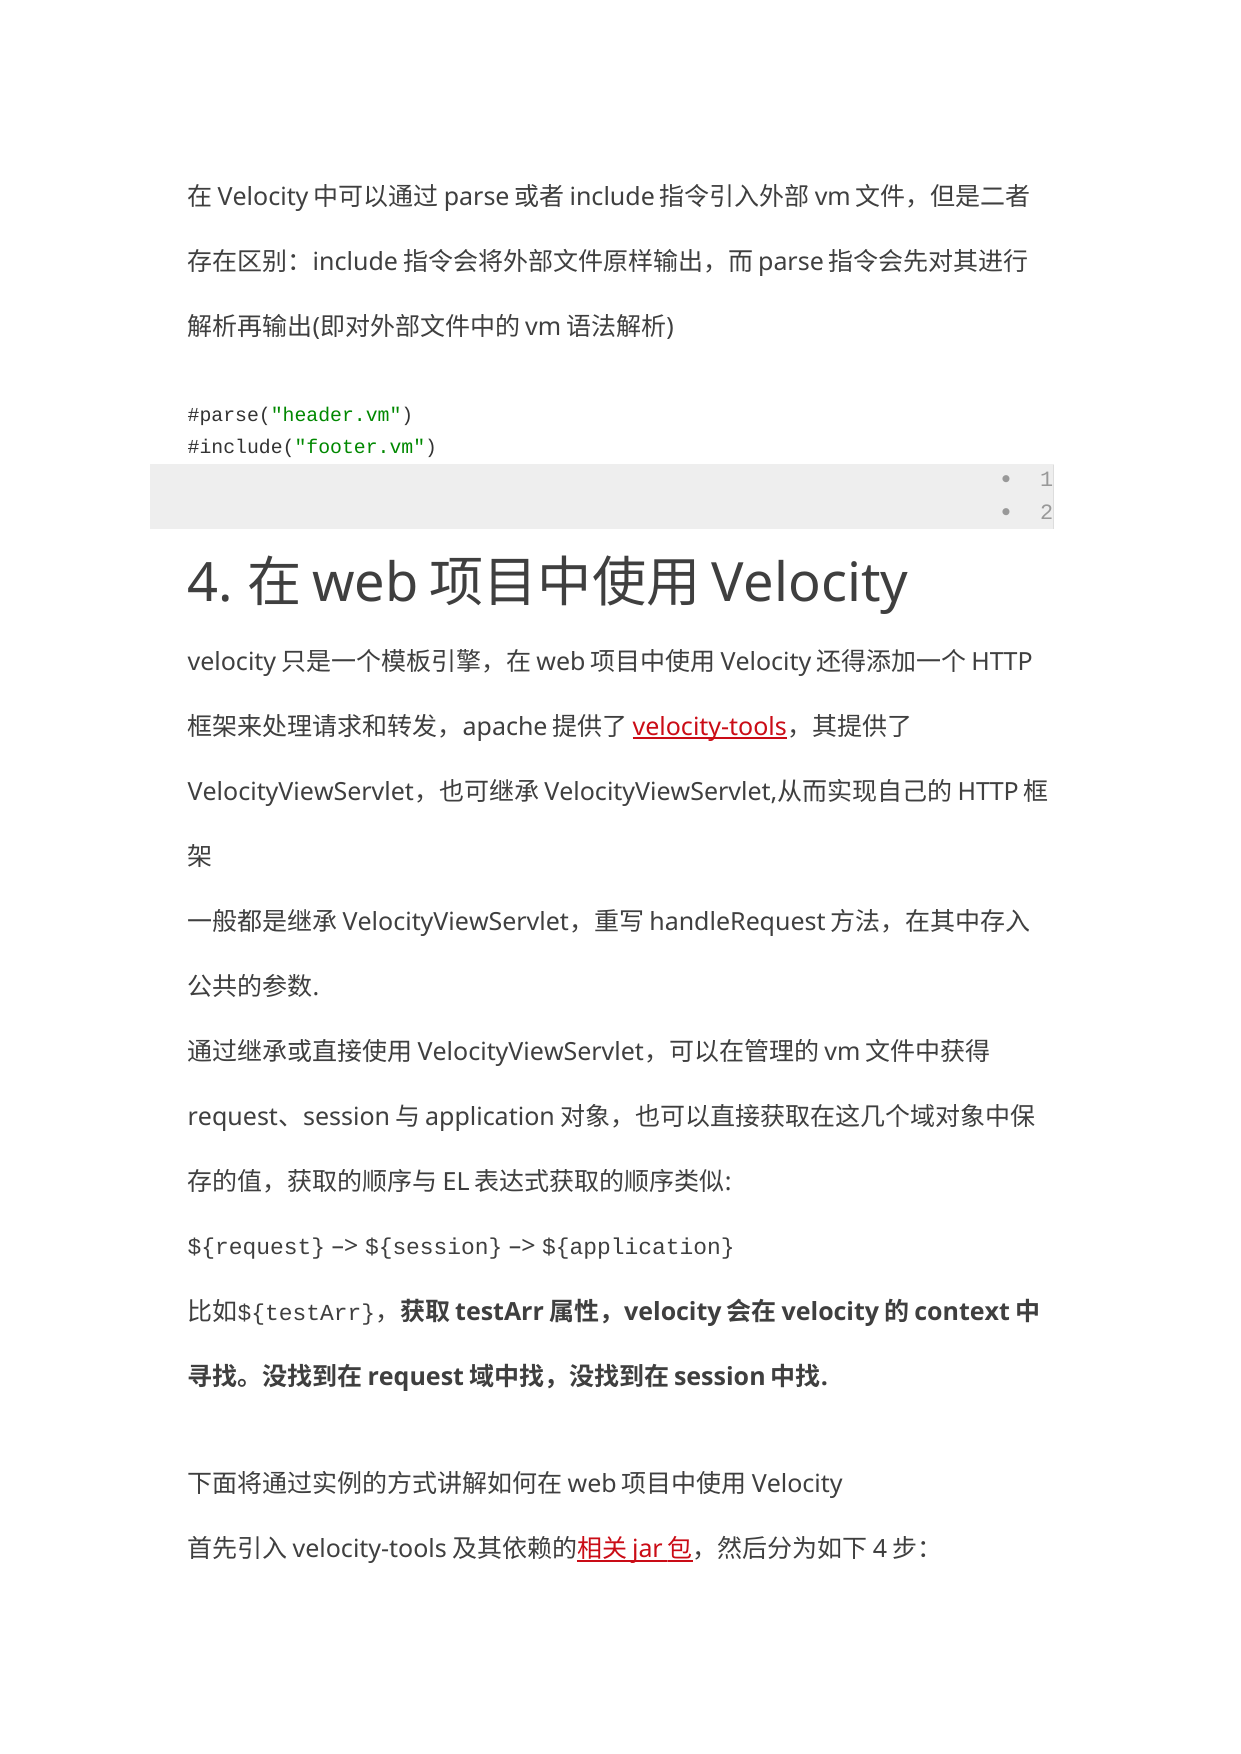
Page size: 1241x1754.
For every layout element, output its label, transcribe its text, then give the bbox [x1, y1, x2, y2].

text velocity只是一个模板引擎，在web项目中使用Velocity还得添加一个HTTP框架来处理请求和转发，apache提供了velocity-tools，其提供了VelocityViewServlet，也可继承VelocityViewServlet,从而实现自己的HTTP框架 一般都是继承VelocityViewServlet，重写handleRequest方法，在其中存入公共的参数. [187, 627, 1053, 1017]
list 1 [150, 464, 1053, 497]
text 下面将通过实例的方式讲解如何在web项目中使用Velocity 首先引入velocity-tools及其依赖的相关jar包，然后分为如下4步： [187, 1449, 1053, 1579]
list 2 [150, 497, 1053, 529]
text 在Velocity中可以通过parse或者include指令引入外部vm文件，但是二者存在区别：include指令会将外部文件原样输出，而parse指令会先对其进行解析再输出(即对外部文件中的vm语法解析) [187, 162, 1053, 357]
text 4. 在web项目中使用Velocity [187, 529, 1053, 627]
text 通过继承或直接使用VelocityViewServlet，可以在管理的vm文件中获得request、session与application对象，也可以直接获取在这几个域对象中保存的值，获取的顺序与EL表达式获取的顺序类似: ${request} –> ${session} –> ${application} 比如${testArr}，获取testArr属性，velocity会在velocity的context中寻找。没找到在request域中找，没找到在session中找. [187, 1017, 1053, 1407]
text #parse("header.vm") [187, 399, 1053, 432]
text #include("footer.vm") [187, 432, 1053, 464]
